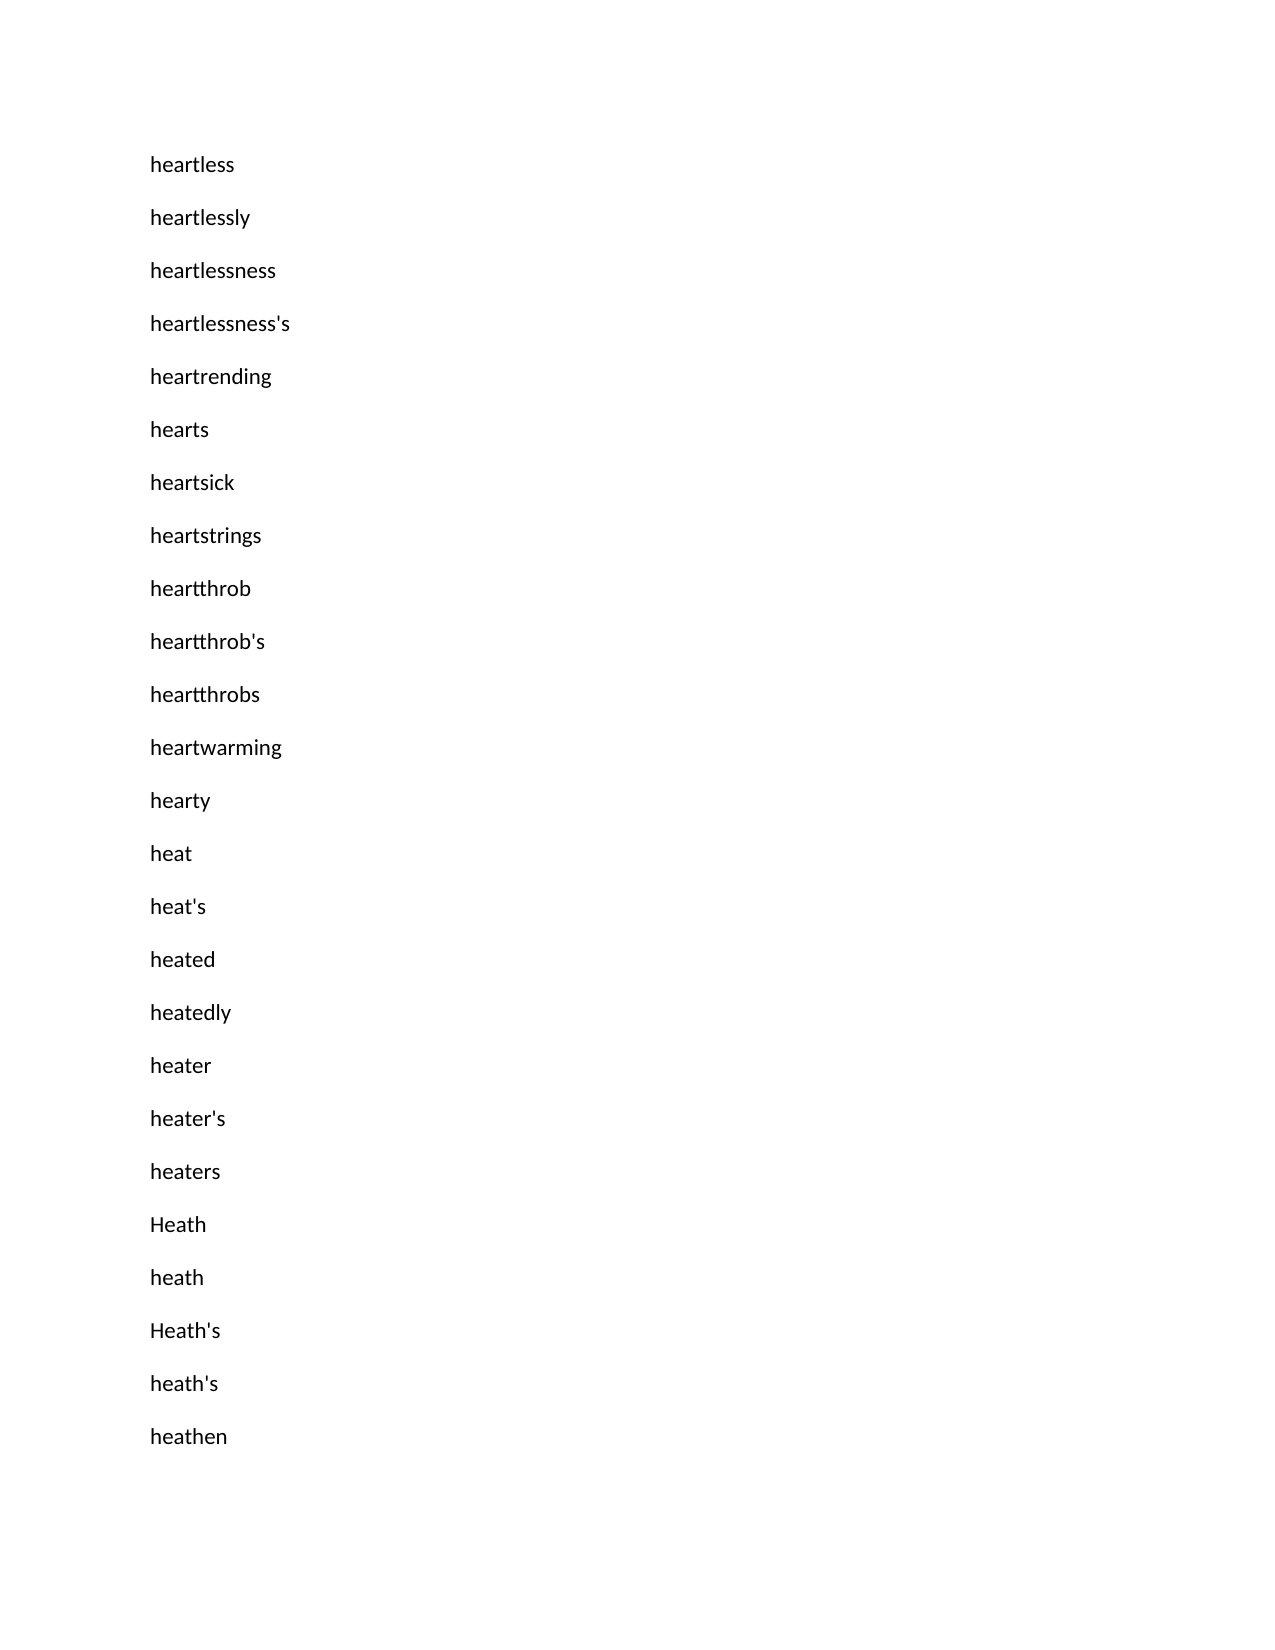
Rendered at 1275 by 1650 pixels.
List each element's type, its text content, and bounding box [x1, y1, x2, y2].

text heath's [150, 1369, 1125, 1397]
text Heath [150, 1210, 1125, 1238]
text heartrending [150, 362, 1125, 390]
text heated [150, 945, 1125, 973]
text hearty [150, 786, 1125, 814]
text heartlessness [150, 256, 1125, 284]
text heartthrobs [150, 680, 1125, 708]
text heat's [150, 892, 1125, 920]
text heath [150, 1263, 1125, 1291]
text heathen [150, 1422, 1125, 1451]
text hearts [150, 415, 1125, 443]
text heartstrings [150, 521, 1125, 549]
text heartlessness's [150, 309, 1125, 337]
text heatedly [150, 998, 1125, 1026]
text heartwarming [150, 733, 1125, 761]
text heartthrob [150, 574, 1125, 602]
text heater's [150, 1104, 1125, 1132]
text heartthrob's [150, 627, 1125, 655]
text heartsick [150, 468, 1125, 496]
text Heath's [150, 1316, 1125, 1344]
text heaters [150, 1157, 1125, 1185]
text heat [150, 839, 1125, 867]
text heartlessly [150, 203, 1125, 231]
text heater [150, 1051, 1125, 1079]
text heartless [150, 150, 1125, 178]
